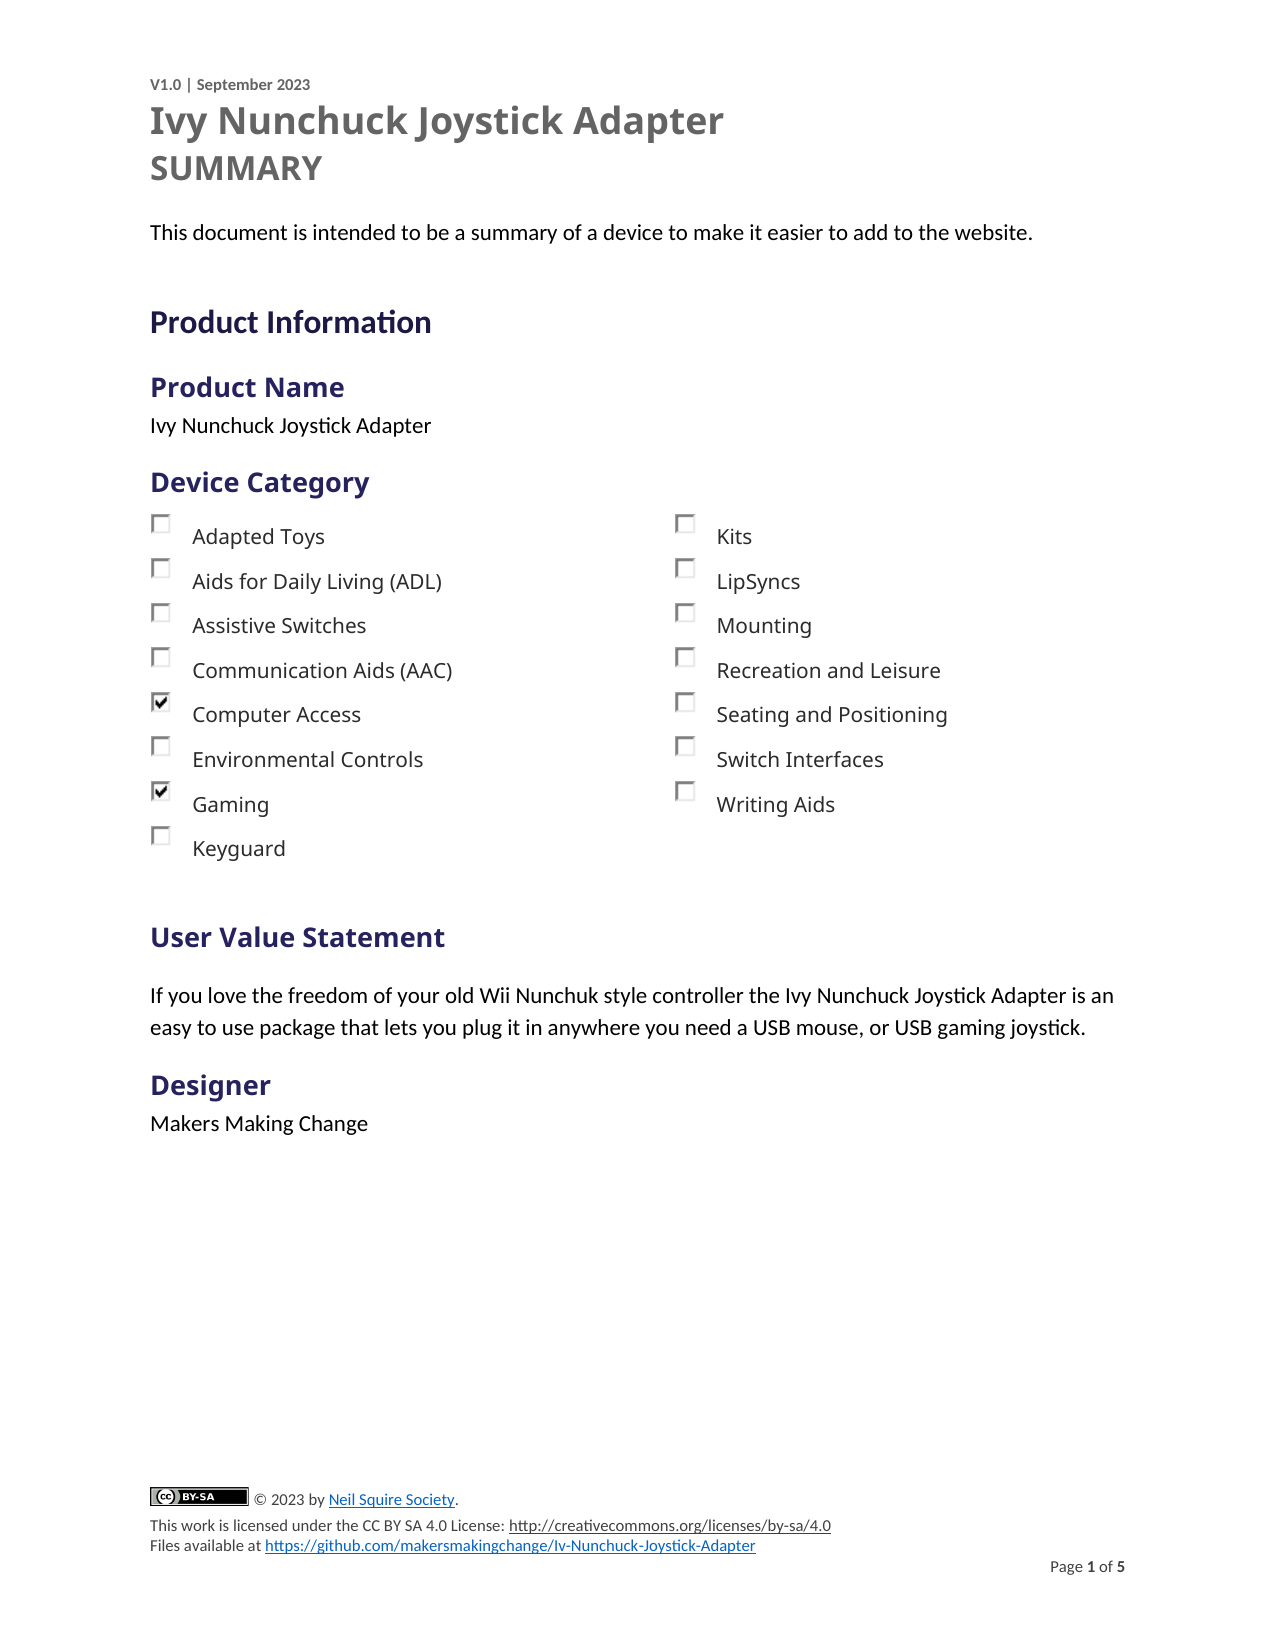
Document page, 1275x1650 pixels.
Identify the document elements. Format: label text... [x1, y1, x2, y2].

text Makers Making Change [150, 1109, 1125, 1137]
text Aids for Daily Living (ADL) [150, 551, 601, 595]
text Computer Access [150, 684, 601, 729]
text Switch Interfaces [674, 729, 1125, 774]
text Adapted Toys [150, 506, 601, 551]
text Mounting [674, 595, 1125, 640]
text Assistive Switches [150, 595, 601, 640]
text This document is intended to be a summary of a device to make it easier to add to the website. [150, 218, 1125, 247]
text LipSyncs [674, 551, 1125, 595]
subtitle Product Name [150, 368, 1125, 405]
text Seating and Positioning [674, 684, 1125, 729]
text Communication Aids (AAC) [150, 640, 601, 684]
text Writing Aids [674, 774, 1125, 818]
text Environmental Controls [150, 729, 601, 774]
subtitle Device Category [150, 464, 1125, 501]
text Keyguard [150, 818, 601, 863]
subtitle Designer [150, 1066, 1125, 1103]
picture [150, 1487, 249, 1506]
subtitle Product Information [150, 301, 1125, 341]
subtitle If you love the freedom of your old Wii Nunchuk style controller the Ivy Nunchuck Joystick Adapter is an easy to use package that lets you plug it in anywhere you need a USB mouse, or USB gaming joystick. [150, 981, 1125, 1041]
subtitle User Value Statement [150, 918, 1125, 955]
text Kits [674, 506, 1125, 551]
text Ivy Nunchuck Joystick Adapter [150, 411, 1125, 439]
text Recreation and Leisure [674, 640, 1125, 684]
text Gaming [150, 774, 601, 818]
